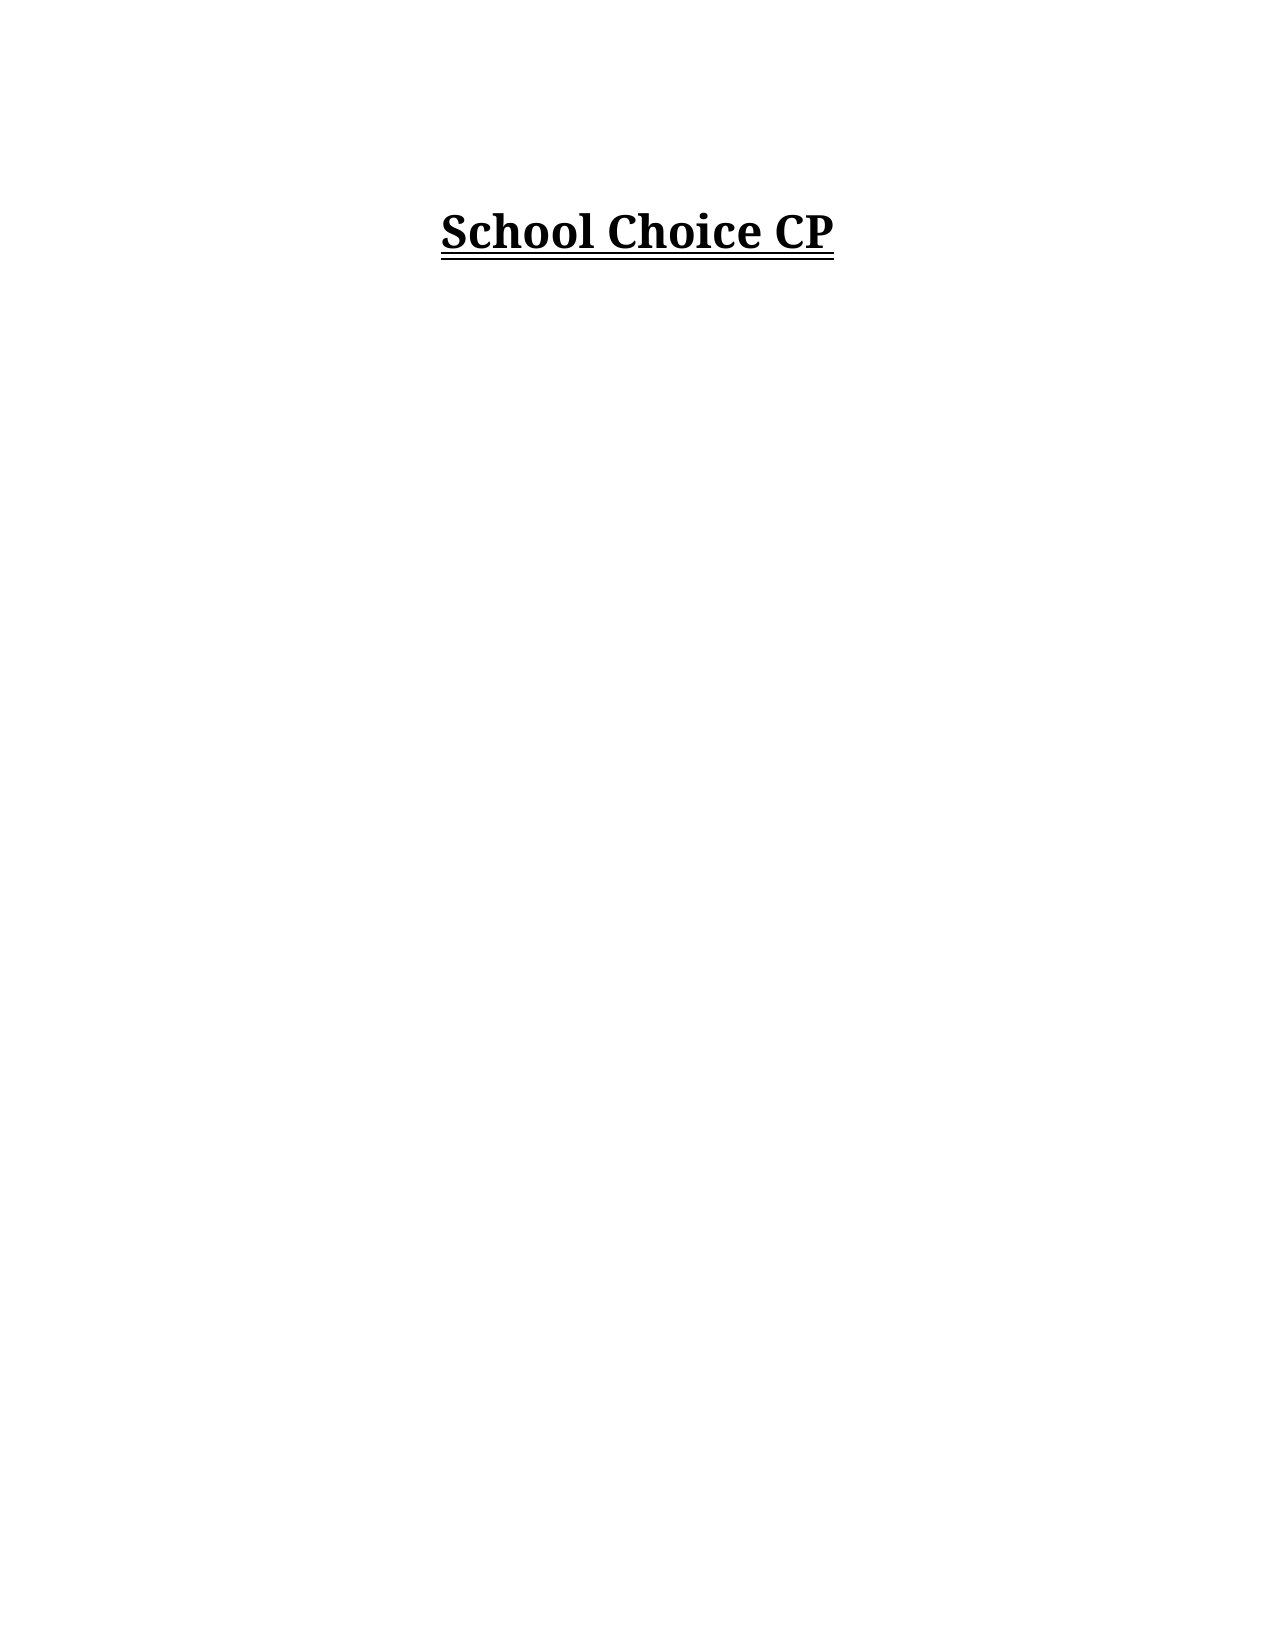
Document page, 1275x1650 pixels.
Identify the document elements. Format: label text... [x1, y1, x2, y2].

subtitle School Choice CP [150, 200, 1125, 262]
